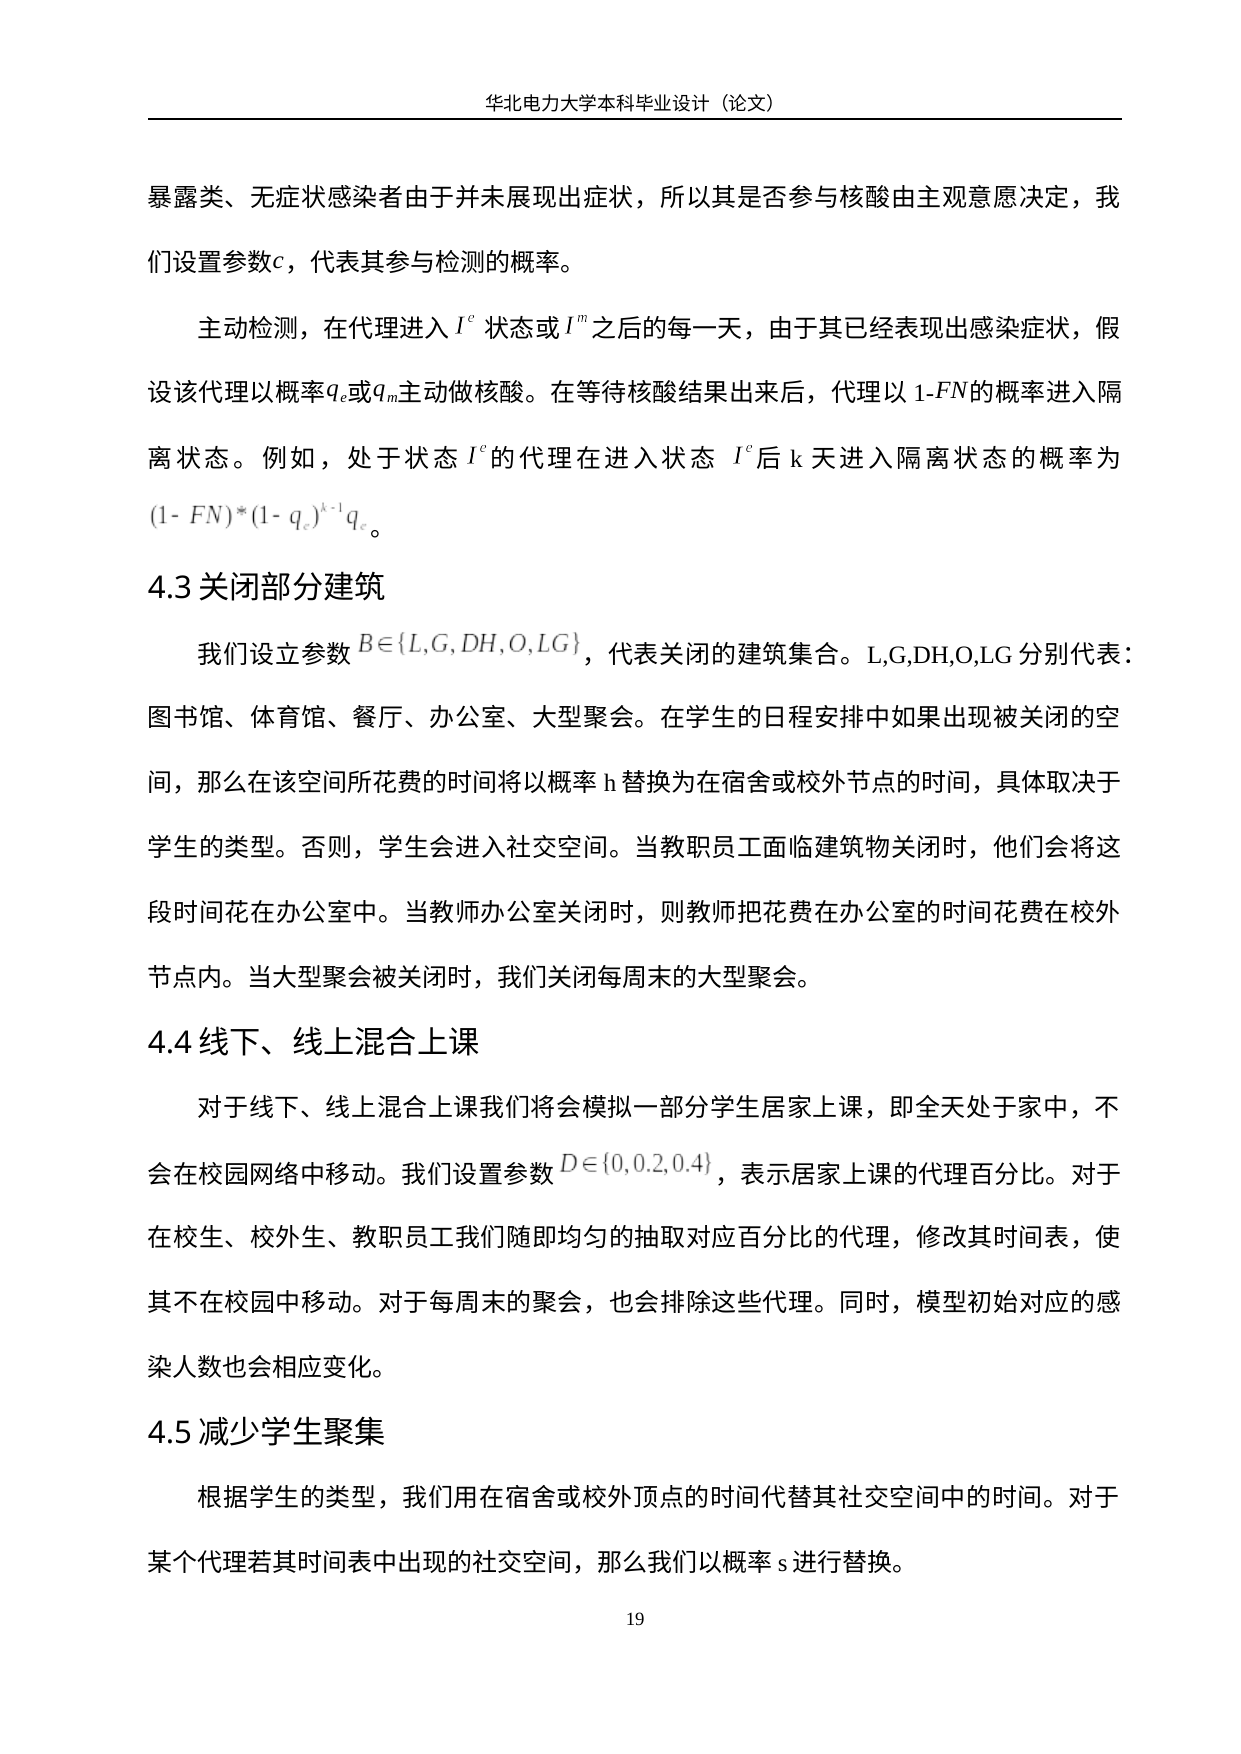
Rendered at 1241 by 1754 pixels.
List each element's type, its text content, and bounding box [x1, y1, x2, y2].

text 根据学生的类型，我们用在宿舍或校外顶点的时间代替其社交空间中的时间。对于某个代理若其时间表中出现的社交空间，那么我们以概率s进行替换。 [148, 1463, 1122, 1593]
subtitle 4.3关闭部分建筑 [148, 553, 1122, 618]
text 主动检测，在代理进入 状态或之后的每一天，由于其已经表现出感染症状，假设该代理以概率或主动做核酸。在等待核酸结果出来后，代理以1-的概率进入隔离状态。例如，处于状态的代理在进入状态 后k天进入隔离状态的概率为。 [148, 293, 1122, 553]
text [148, 163, 1122, 293]
subtitle 4.5减少学生聚集 [148, 1398, 1122, 1463]
text 我们设立参数，代表关闭的建筑集合。L,G,DH,O,LG分别代表：图书馆、体育馆、餐厅、办公室、大型聚会。在学生的日程安排中如果出现被关闭的空间，那么在该空间所花费的时间将以概率h替换为在宿舍或校外节点的时间，具体取决于学生的类型。否则，学生会进入社交空间。当教职员工面临建筑物关闭时，他们会将这段时间花在办公室中。当教师办公室关闭时，则教师把花费在办公室的时间花费在校外节点内。当大型聚会被关闭时，我们关闭每周末的大型聚会。 [148, 618, 1122, 1008]
text 对于线下、线上混合上课我们将会模拟一部分学生居家上课，即全天处于家中，不会在校园网络中移动。我们设置参数，表示居家上课的代理百分比。对于在校生、校外生、教职员工我们随即均匀的抽取对应百分比的代理，修改其时间表，使其不在校园中移动。对于每周末的聚会，也会排除这些代理。同时，模型初始对应的感染人数也会相应变化。 [148, 1073, 1122, 1398]
subtitle 4.4线下、线上混合上课 [148, 1008, 1122, 1073]
